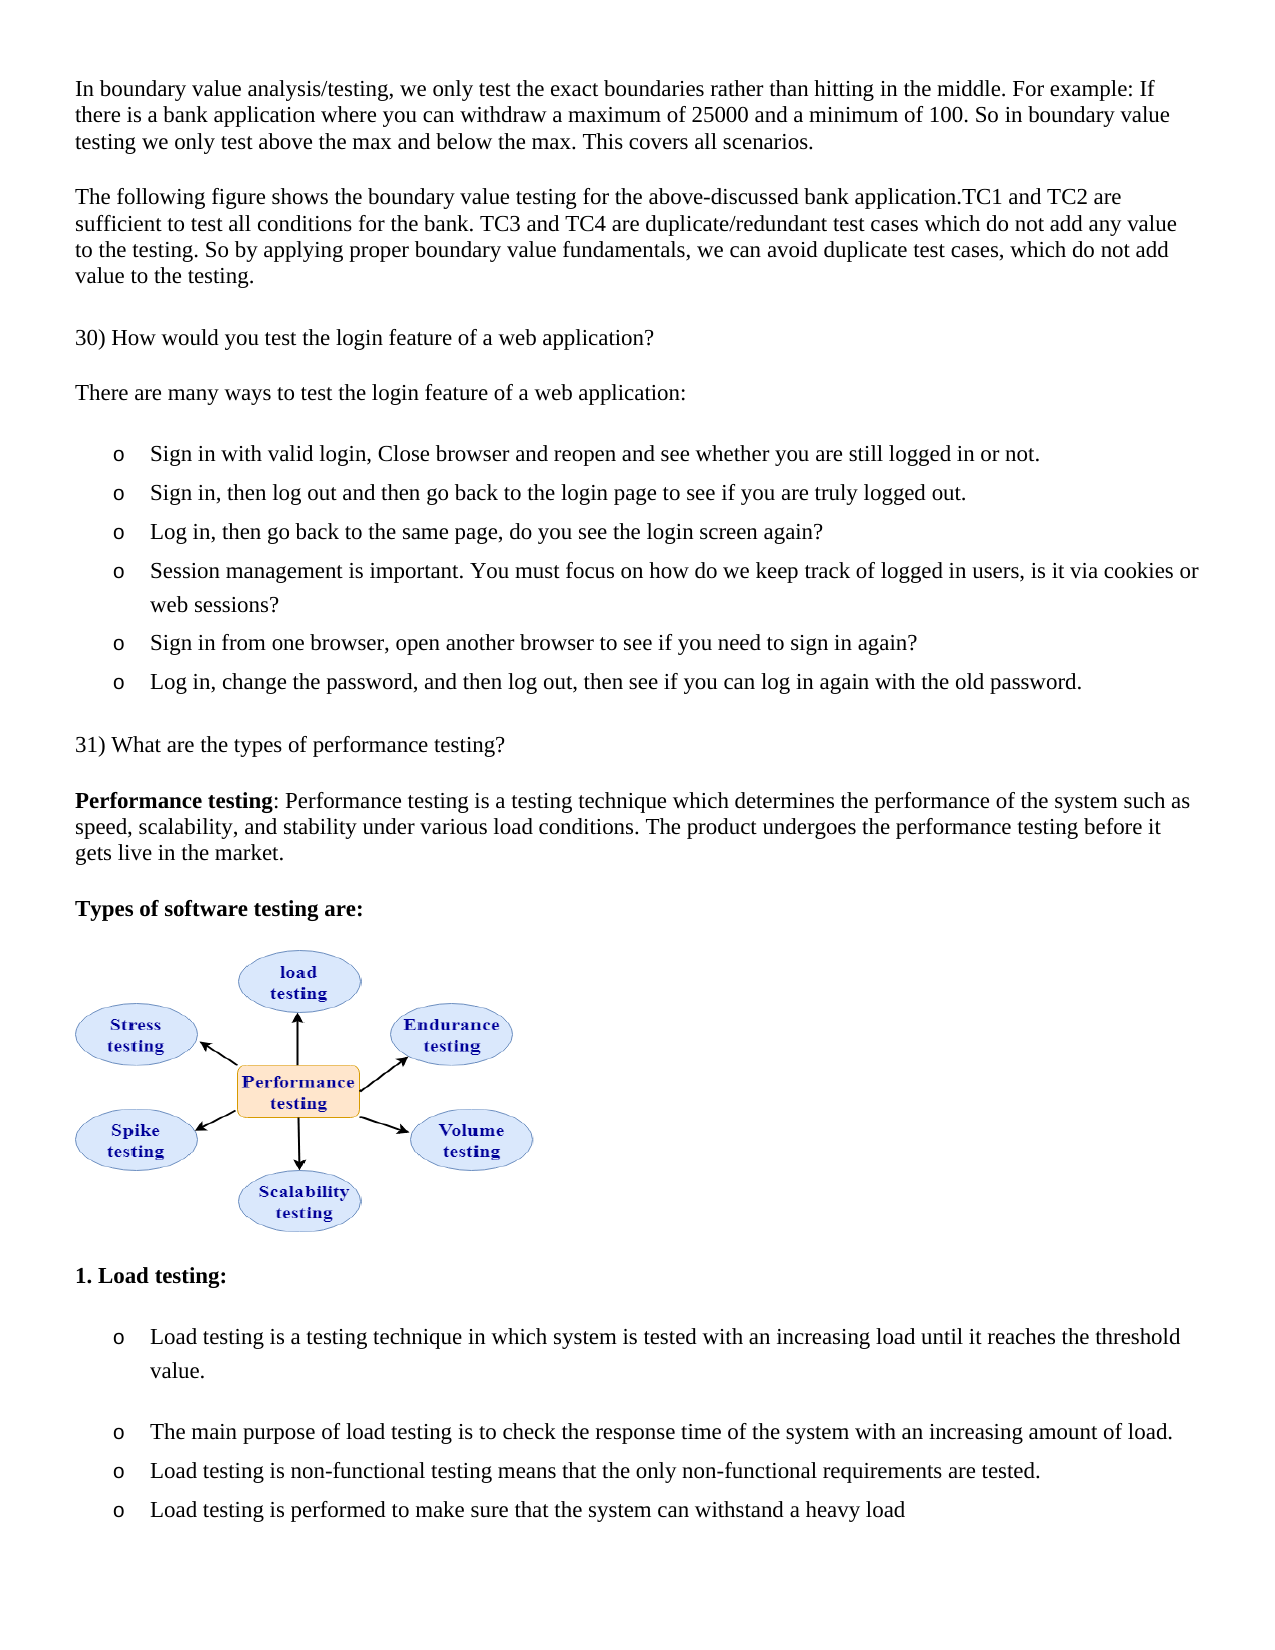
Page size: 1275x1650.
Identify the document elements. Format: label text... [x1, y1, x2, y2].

list Sign in with valid login, Close browser and reopen and see whether you are still logged in or not. [112, 435, 1200, 468]
list Log in, then go back to the same page, do you see the login screen again? [112, 513, 1200, 546]
list Load testing is a testing technique in which system is tested with an increasing load until it reaches the threshold value. [112, 1318, 1200, 1384]
list Sign in, then log out and then go back to the login page to see if you are truly logged out. [112, 474, 1200, 507]
picture [75, 950, 534, 1232]
text The following figure shows the boundary value testing for the above-discussed bank application.TC1 and TC2 are sufficient to test all conditions for the bank. TC3 and TC4 are duplicate/redundant test cases which do not add any value to the testing. So by applying proper boundary value fundamentals, we can avoid duplicate test cases, which do not add value to the testing. [75, 183, 1200, 289]
list Log in, change the password, and then log out, then see if you can log in again with the old password. [112, 663, 1200, 696]
text 1. Load testing: [75, 1263, 1200, 1289]
list Load testing is performed to make sure that the system can withstand a heavy load [112, 1491, 1200, 1524]
text Performance testing: Performance testing is a testing technique which determines the performance of the system such as speed, scalability, and stability under various load conditions. The product undergoes the performance testing before it gets live in the market. [75, 787, 1200, 866]
list Sign in from one browser, open another browser to see if you need to sign in again? [112, 624, 1200, 657]
text In boundary value analysis/testing, we only test the exact boundaries rather than hitting in the middle. For example: If there is a bank application where you can withdraw a maximum of 25000 and a minimum of 100. So in boundary value testing we only test above the max and below the max. This covers all scenarios. [75, 75, 1200, 154]
list Session management is important. You must focus on how do we keep track of logged in users, is it via cookies or web sessions? [112, 552, 1200, 618]
text Types of software testing are: [75, 895, 1200, 921]
subtitle 30) How would you test the login feature of a web application? [75, 318, 1200, 350]
text There are many ways to test the login feature of a web application: [75, 379, 1200, 406]
list Load testing is non-functional testing means that the only non-functional requirements are tested. [112, 1452, 1200, 1485]
list The main purpose of load testing is to check the response time of the system with an increasing amount of load. [112, 1413, 1200, 1446]
subtitle 31) What are the types of performance testing? [75, 725, 1200, 758]
